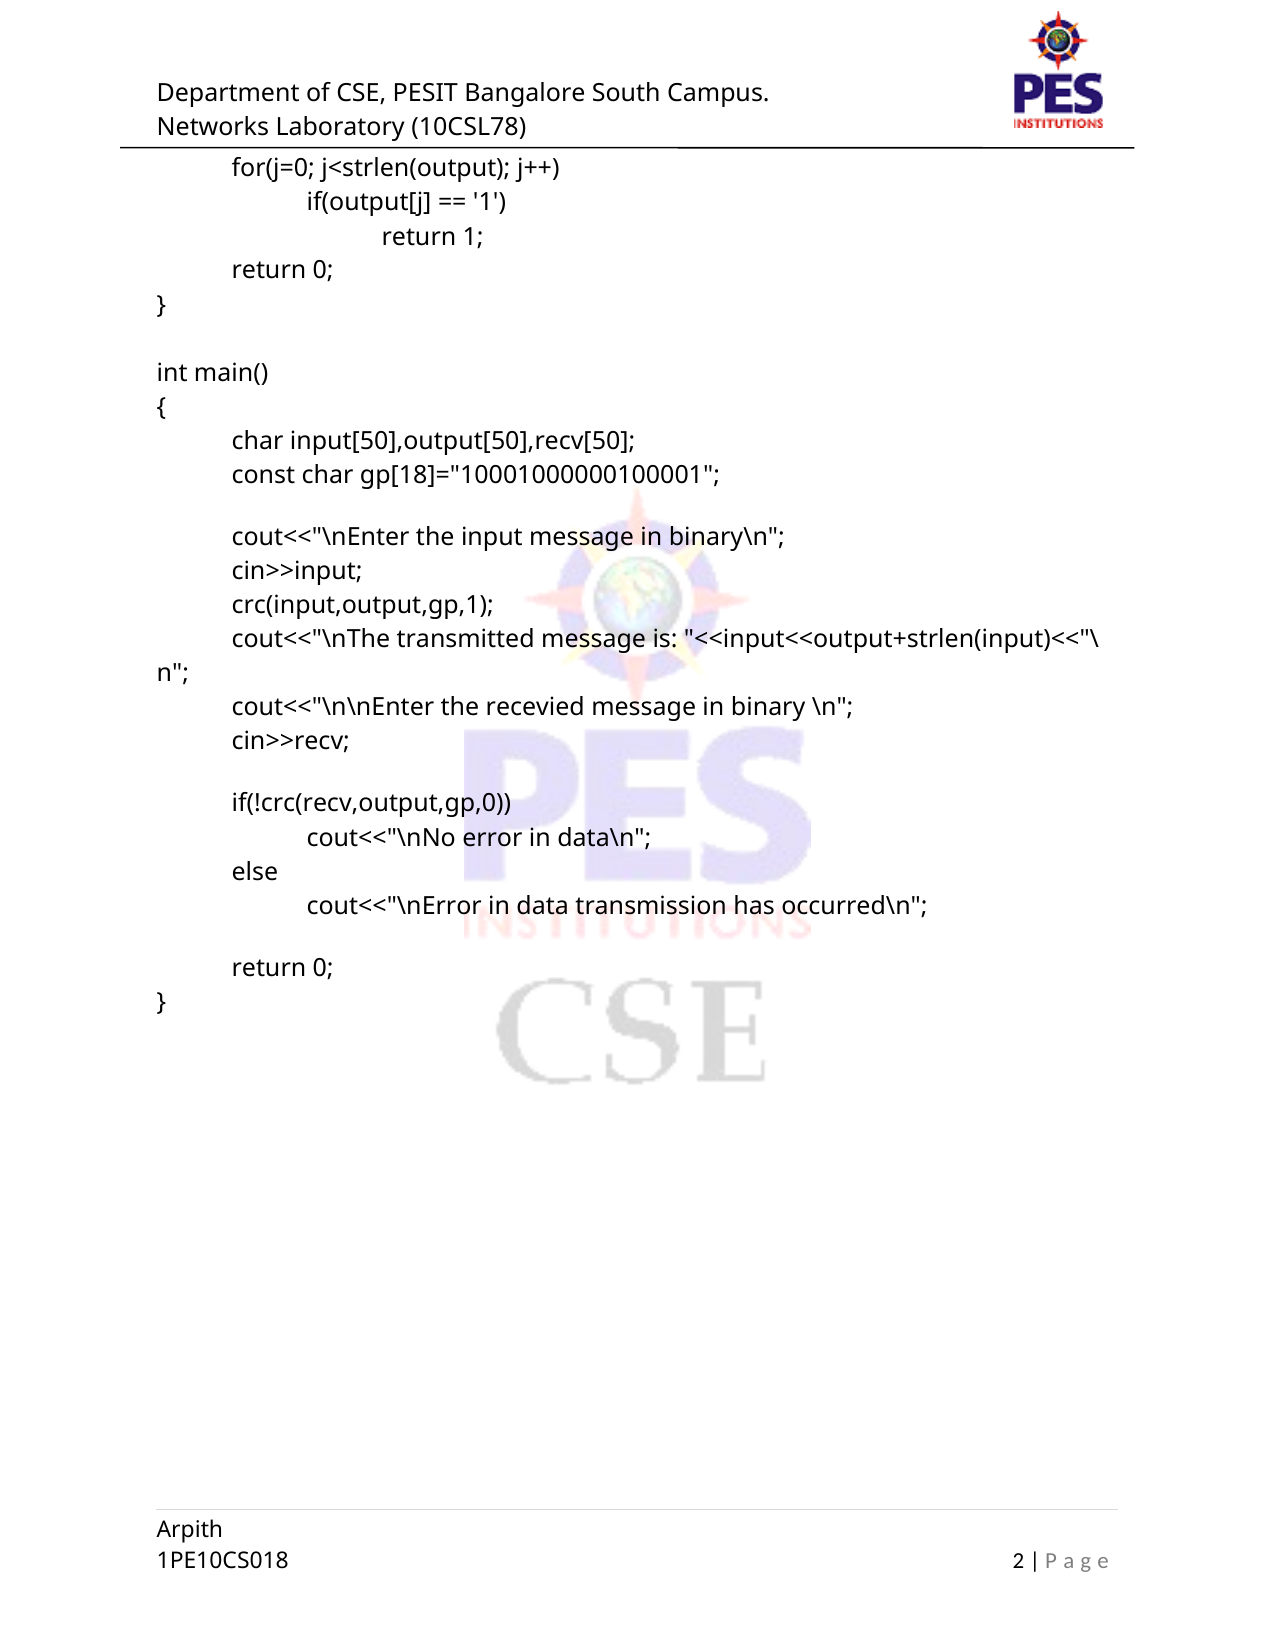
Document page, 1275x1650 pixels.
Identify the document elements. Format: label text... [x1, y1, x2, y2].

text int main() [156, 354, 1118, 388]
text cout<<"\nThe transmitted message is: "<<input<<output+strlen(input)<<"\n"; [156, 621, 1118, 689]
text cin>>recv; [156, 723, 1118, 757]
text return 0; [156, 252, 1118, 286]
text { [156, 388, 1118, 422]
text return 1; [156, 218, 1118, 252]
text char input[50],output[50],recv[50]; [156, 422, 1118, 457]
text const char gp[18]="10001000000100001"; [156, 457, 1118, 491]
text cout<<"\nEnter the input message in binary\n"; [156, 519, 1118, 553]
text crc(input,output,gp,1); [156, 587, 1118, 621]
text cout<<"\nError in data transmission has occurred\n"; [156, 887, 1118, 921]
text if(!crc(recv,output,gp,0)) [156, 785, 1118, 819]
text for(j=0; j<strlen(output); j++) [156, 150, 1118, 184]
picture [1014, 11, 1103, 128]
text cin>>input; [156, 553, 1118, 587]
text cout<<"\nNo error in data\n"; [156, 819, 1118, 853]
text if(output[j] == '1') [156, 184, 1118, 218]
text return 0; [156, 949, 1118, 983]
text } [156, 983, 1118, 1017]
text else [156, 853, 1118, 887]
text } [156, 286, 1118, 320]
text cout<<"\n\nEnter the recevied message in binary \n"; [156, 689, 1118, 723]
